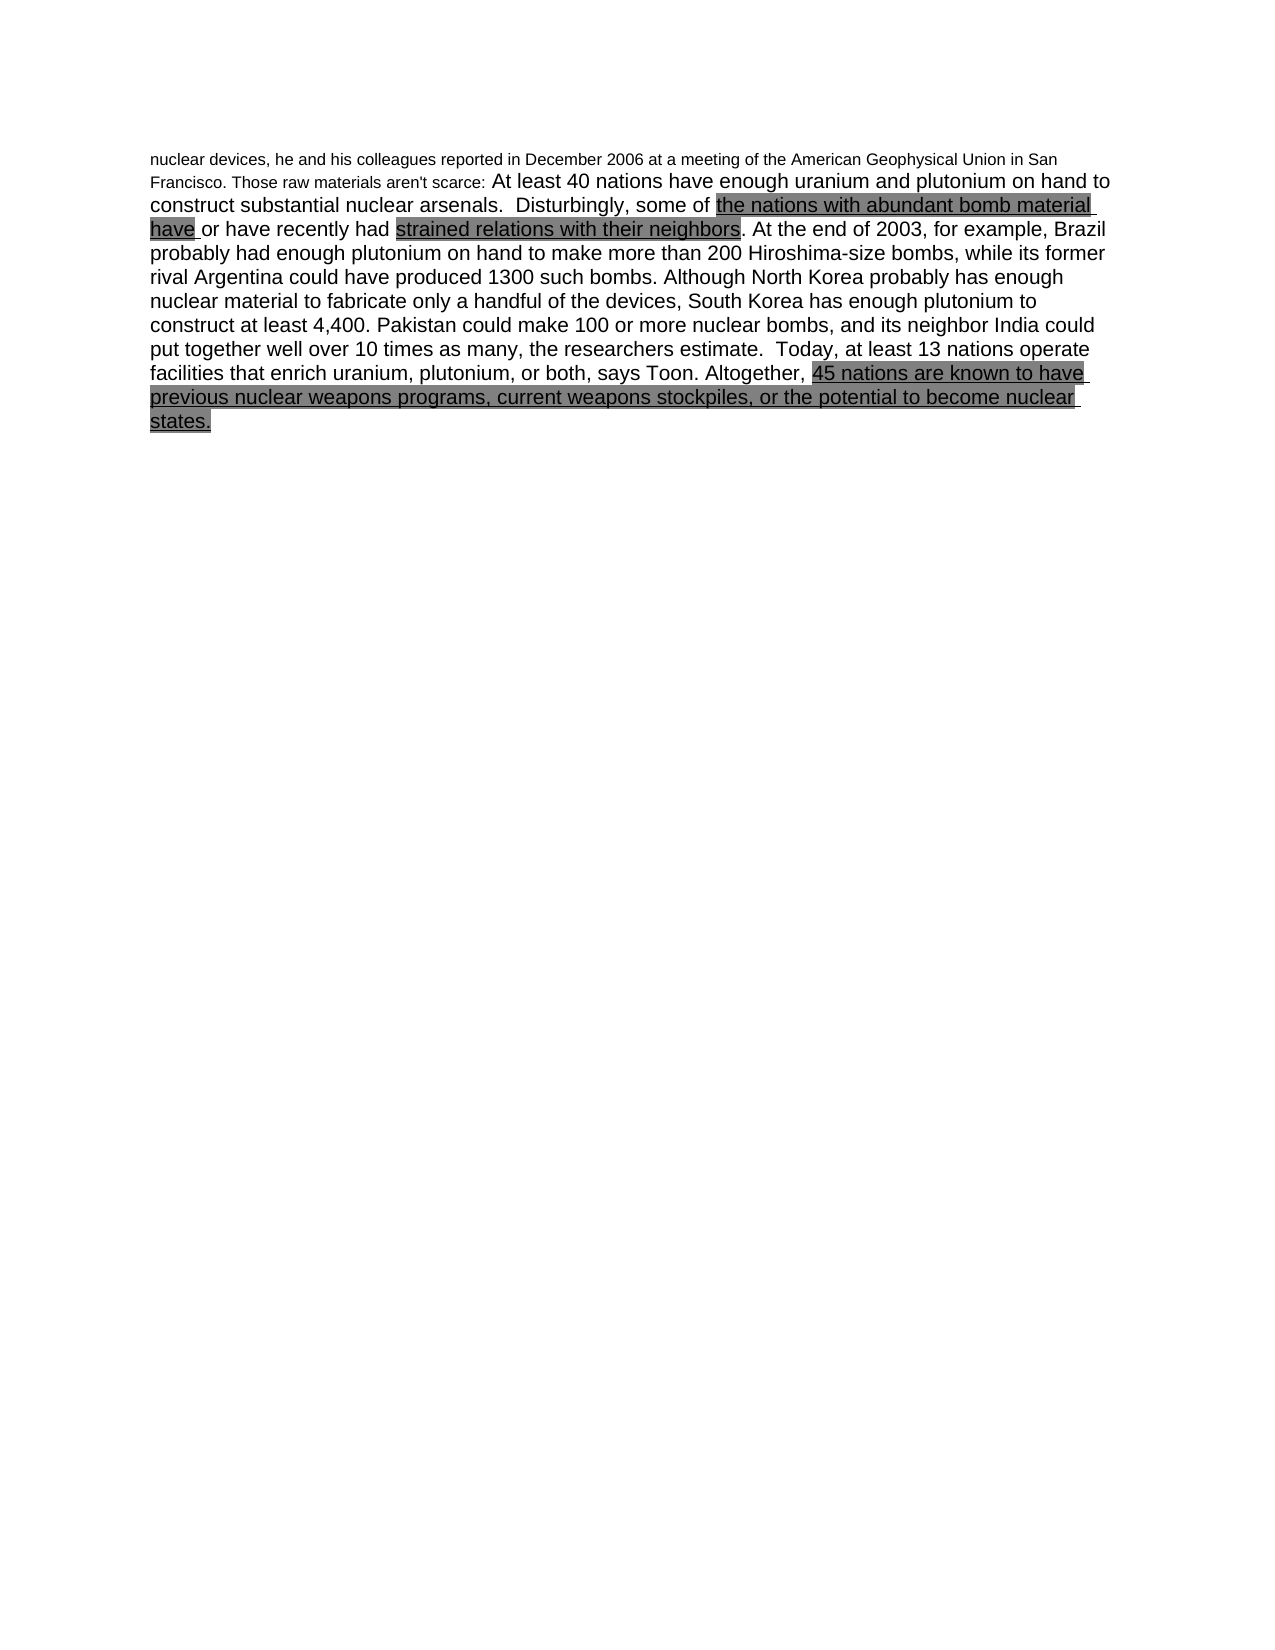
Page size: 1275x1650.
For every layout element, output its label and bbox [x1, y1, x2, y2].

text [150, 150, 1125, 433]
